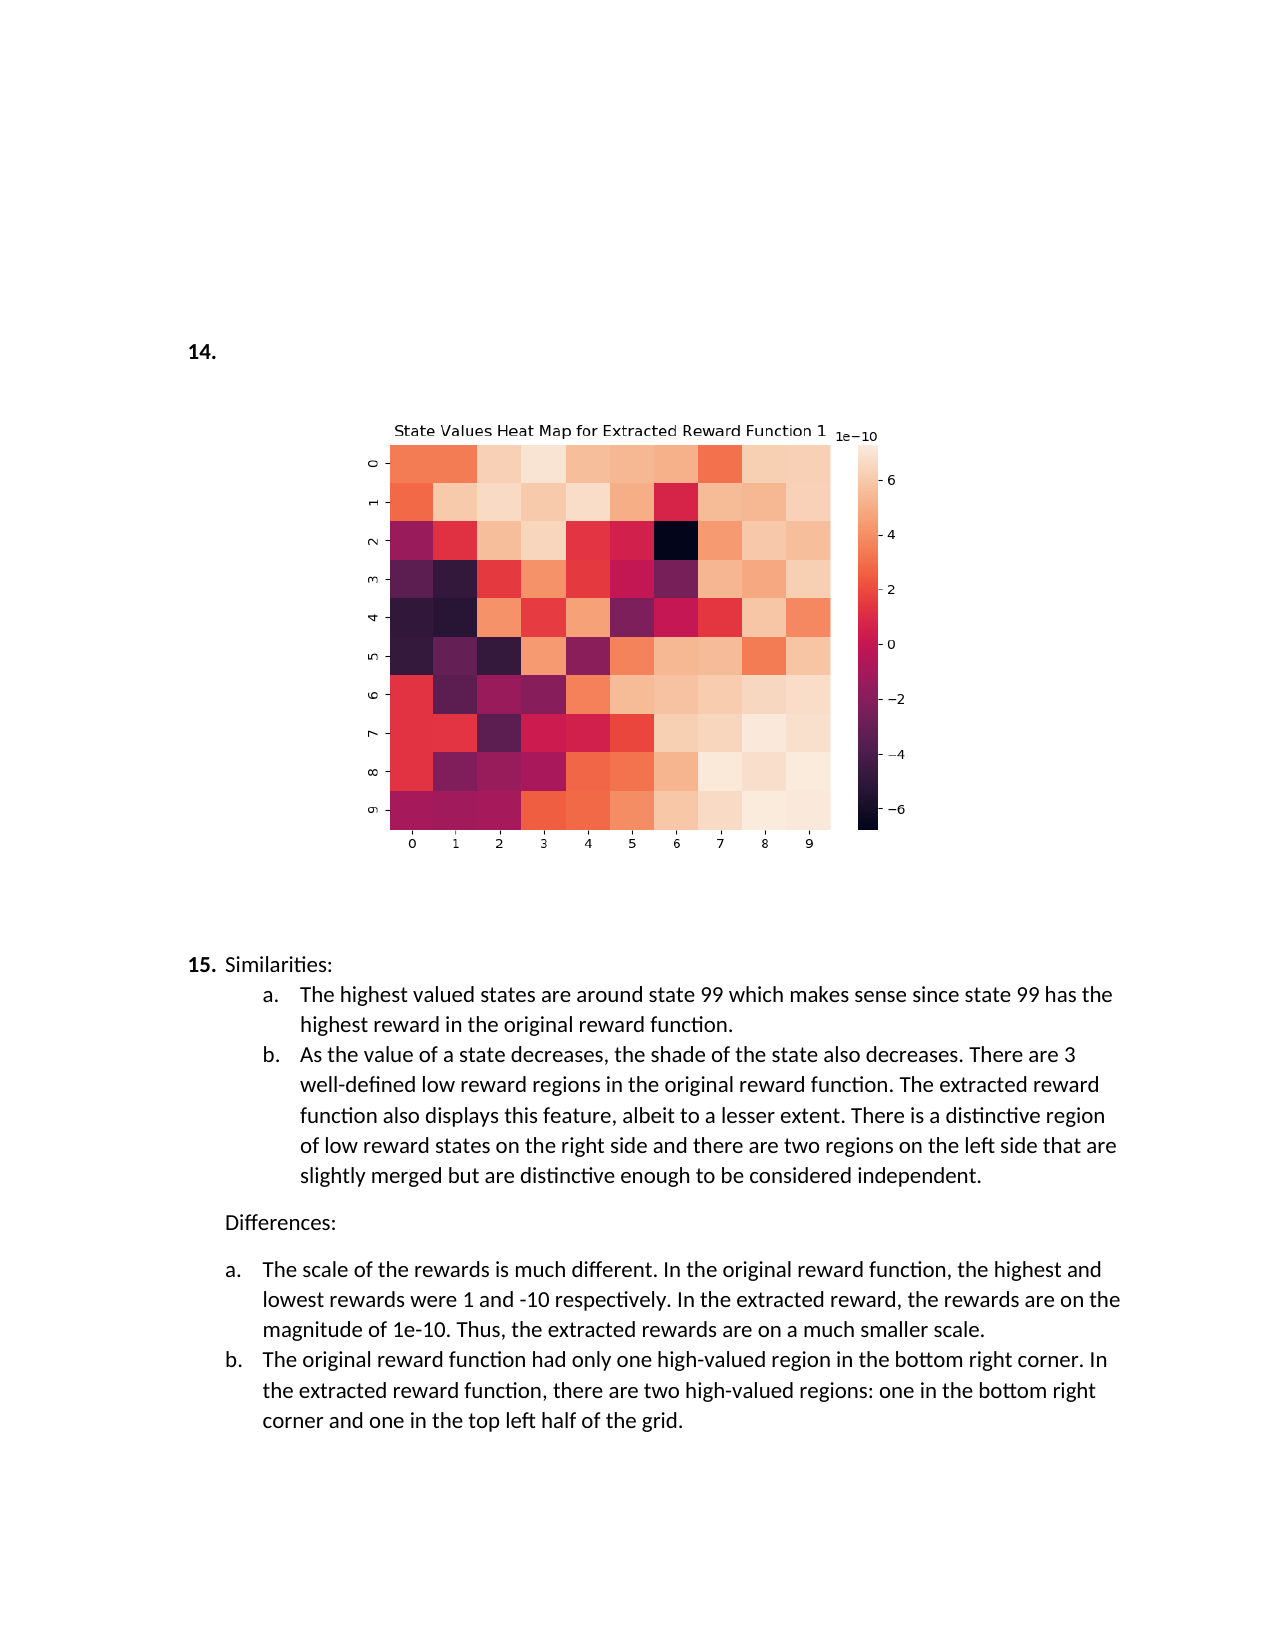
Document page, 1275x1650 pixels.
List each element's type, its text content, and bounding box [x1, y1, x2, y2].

list The scale of the rewards is much different. In the original reward function, the highest and lowest rewards were 1 and -10 respectively. In the extracted reward, the rewards are on the magnitude of 1e-10. Thus, the extracted rewards are on a much smaller scale. [225, 1255, 1125, 1343]
picture [300, 384, 1012, 884]
list The highest valued states are around state 99 which makes sense since state 99 has the highest reward in the original reward function. [262, 980, 1125, 1038]
text Differences: [225, 1208, 1125, 1236]
list As the value of a state decreases, the shade of the state also decreases. There are 3 well-defined low reward regions in the original reward function. The extracted reward function also displays this feature, albeit to a lesser extent. There is a distinctive region of low reward states on the right side and there are two regions on the left side that are slightly merged but are distinctive enough to be considered independent. [262, 1040, 1125, 1189]
list Similarities: [187, 950, 1125, 978]
list The original reward function had only one high-valued region in the bottom right corner. In the extracted reward function, there are two high-valued regions: one in the bottom right corner and one in the top left half of the grid. [225, 1346, 1125, 1434]
